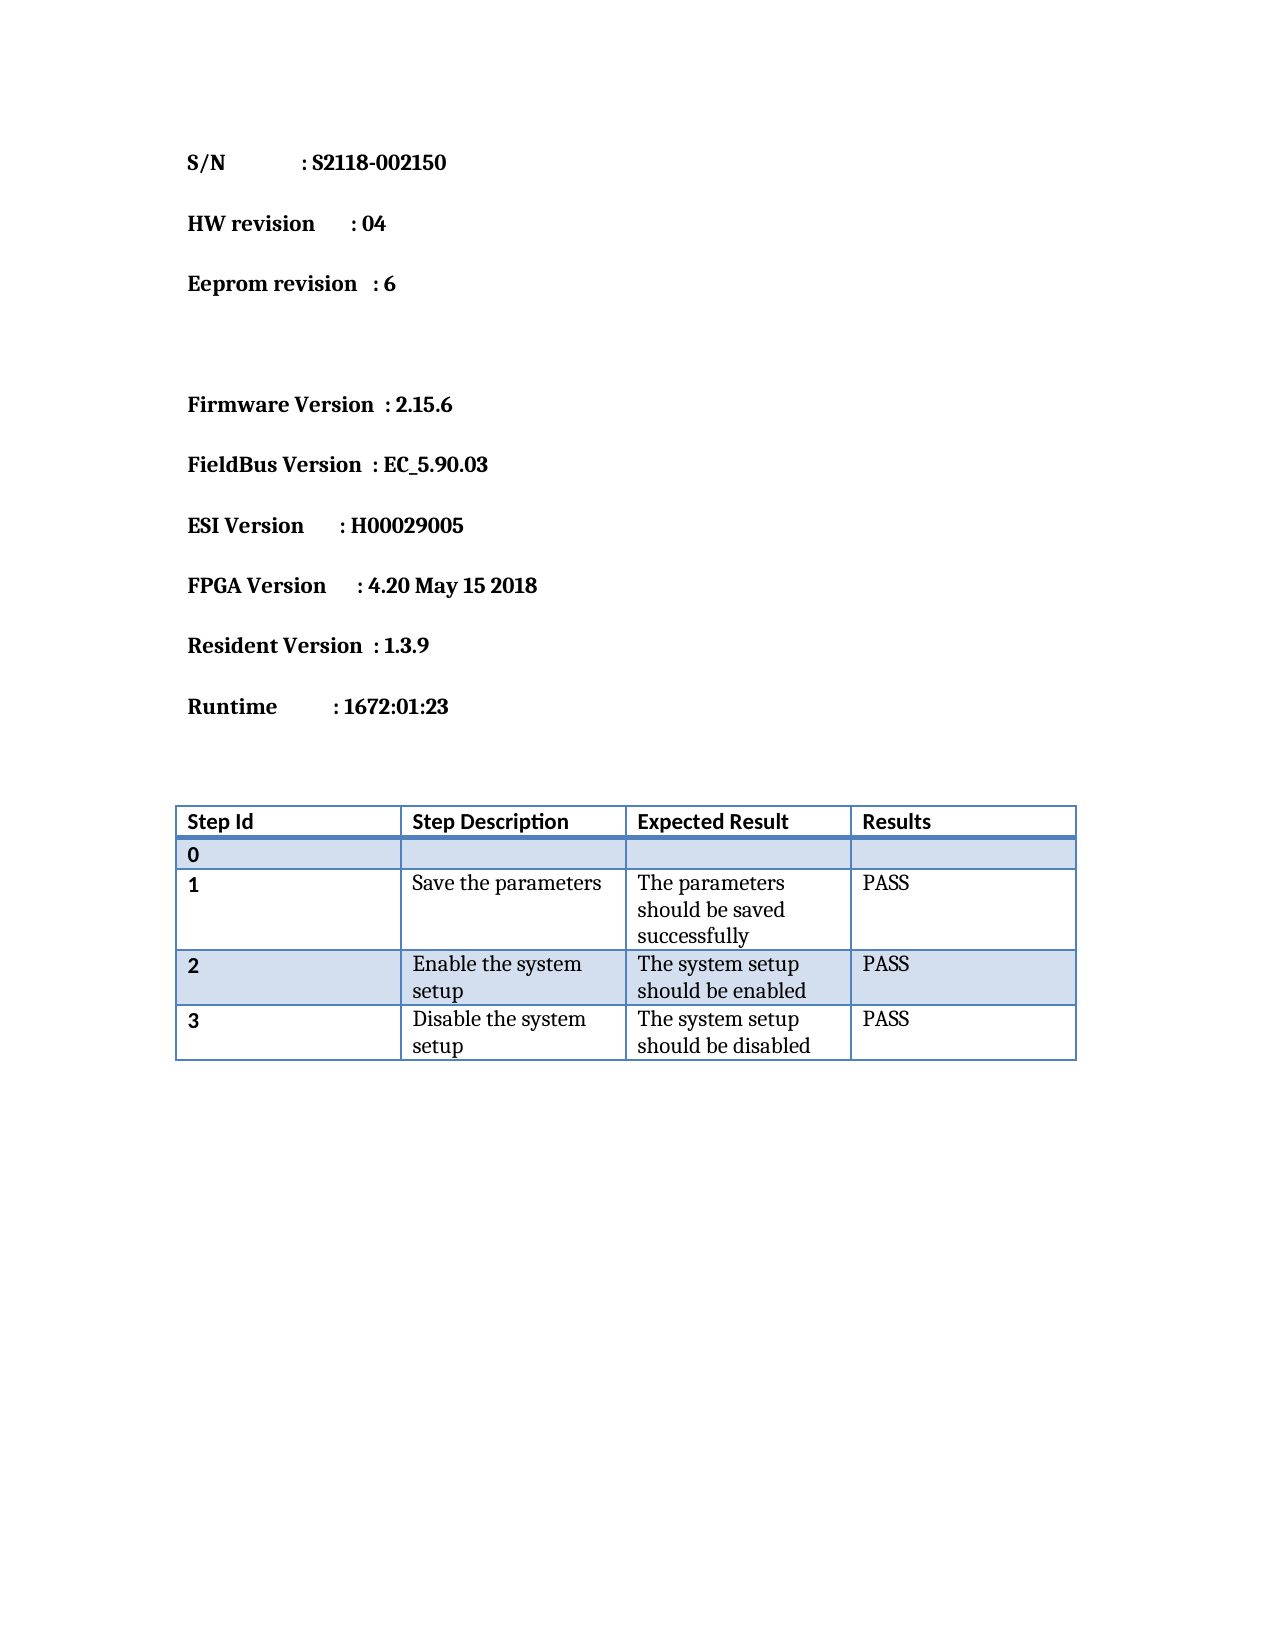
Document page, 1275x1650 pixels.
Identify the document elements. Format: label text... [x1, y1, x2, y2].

table_cell 0 [177, 840, 400, 868]
table_cell The parameters should be saved successfully [627, 870, 850, 949]
table_header Expected Result [627, 807, 850, 835]
table_header Step Description [402, 807, 625, 835]
table_cell PASS [852, 870, 1075, 949]
table_cell 1 [177, 870, 400, 949]
table_header Step Id [177, 807, 400, 835]
table_cell PASS [852, 1006, 1075, 1059]
table_header Results [852, 807, 1075, 835]
table_cell PASS [852, 951, 1075, 1004]
table_cell The system setup should be enabled [627, 951, 850, 1004]
table_cell 2 [177, 951, 400, 1004]
table_cell [402, 840, 625, 868]
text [187, 150, 1087, 781]
table_cell Enable the system setup [402, 951, 625, 1004]
table_cell [852, 840, 1075, 868]
table_cell [627, 840, 850, 868]
table_cell The system setup should be disabled [627, 1006, 850, 1059]
table_cell 3 [177, 1006, 400, 1059]
table_cell Disable the system setup [402, 1006, 625, 1059]
table_cell Save the parameters [402, 870, 625, 949]
